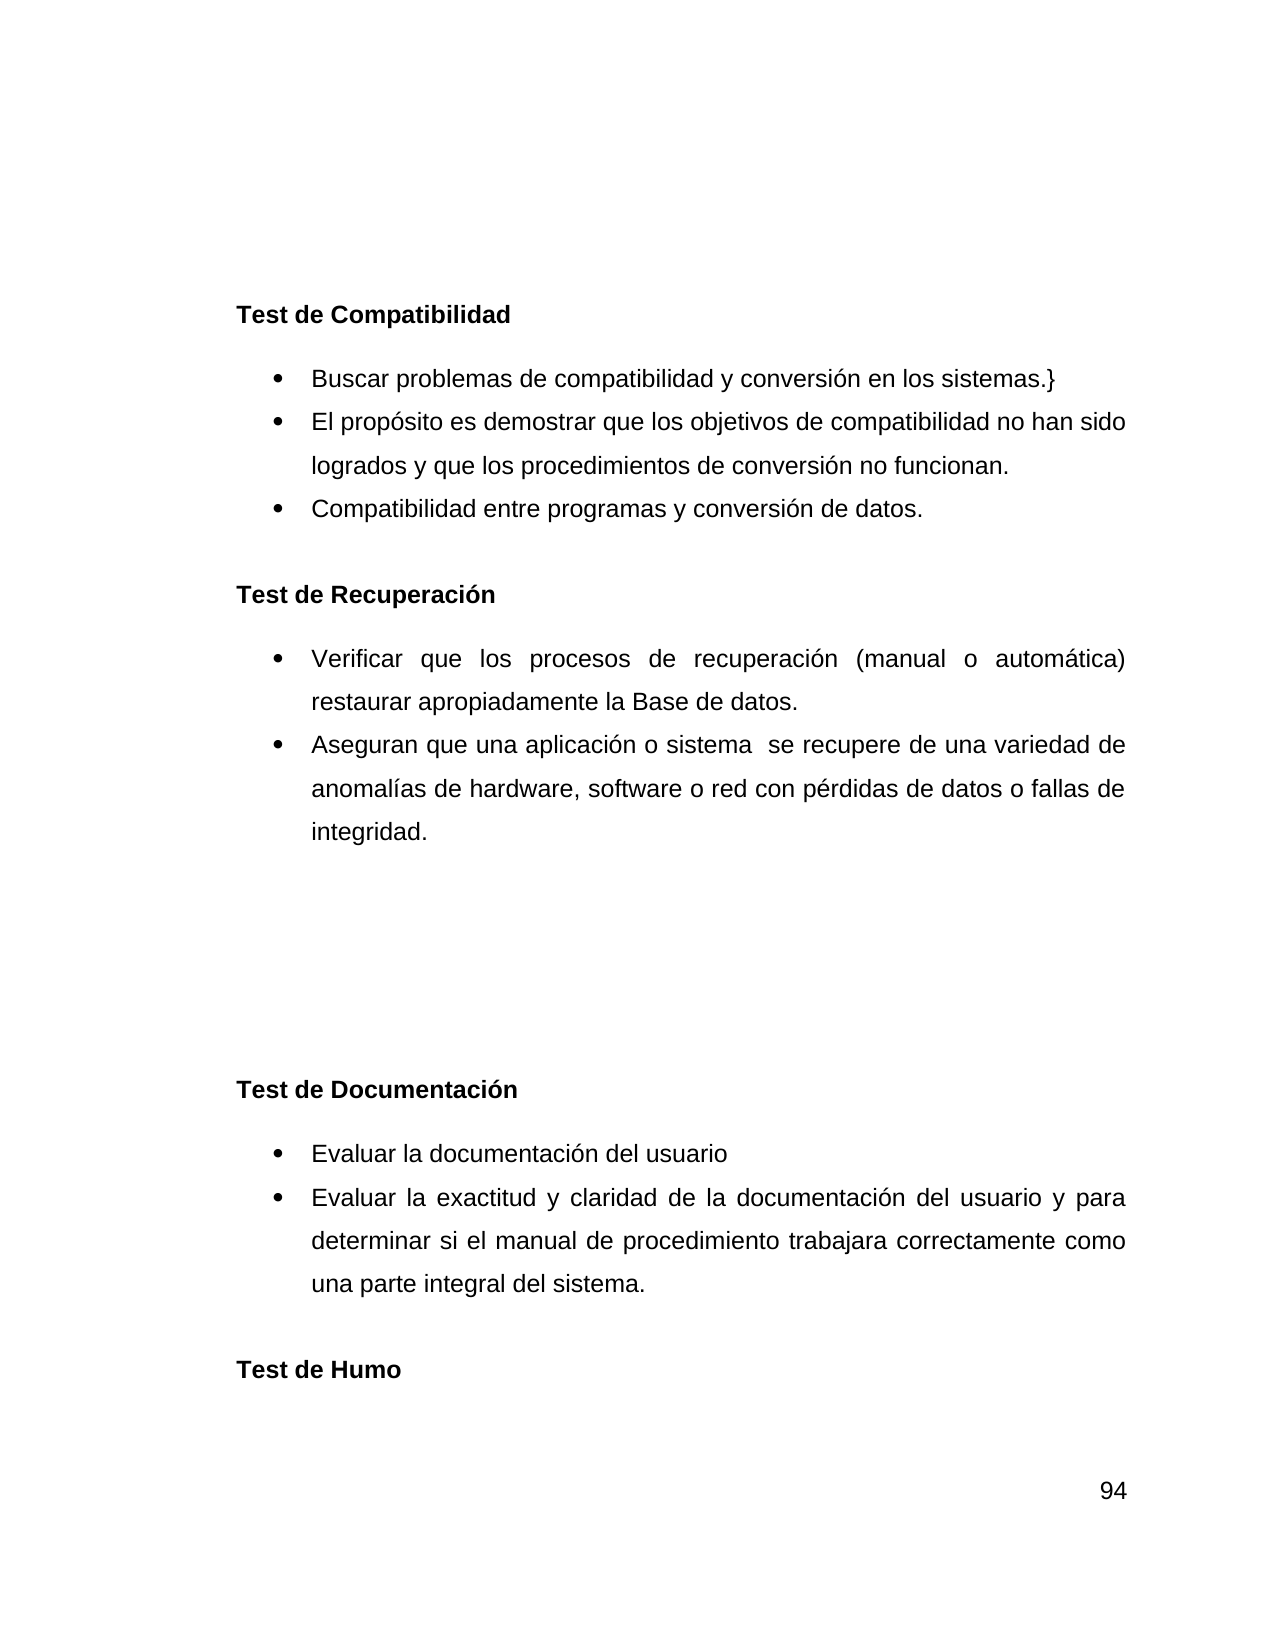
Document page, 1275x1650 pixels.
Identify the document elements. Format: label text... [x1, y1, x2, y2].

list Evaluar la exactitud y claridad de la documentación del usuario y para determinar si el manual de procedimiento trabajara correctamente como una parte integral del sistema. [274, 1183, 1127, 1298]
text Test de Documentación [236, 1076, 1127, 1104]
text Test de Recuperación [236, 580, 1127, 609]
list Aseguran que una aplicación o sistema se recupere de una variedad de anomalías de hardware, software o red con pérdidas de datos o fallas de integridad. [274, 730, 1127, 846]
list Compatibilidad entre programas y conversión de datos. [274, 494, 1127, 523]
list Buscar problemas de compatibilidad y conversión en los sistemas.} [274, 364, 1127, 393]
text Test de Humo [236, 1355, 1127, 1384]
text Test de Compatibilidad [236, 300, 1127, 329]
list Verificar que los procesos de recuperación (manual o automática) restaurar apropiadamente la Base de datos. [274, 644, 1127, 716]
list Evaluar la documentación del usuario [274, 1139, 1127, 1168]
list El propósito es demostrar que los objetivos de compatibilidad no han sido logrados y que los procedimientos de conversión no funcionan. [274, 407, 1127, 479]
